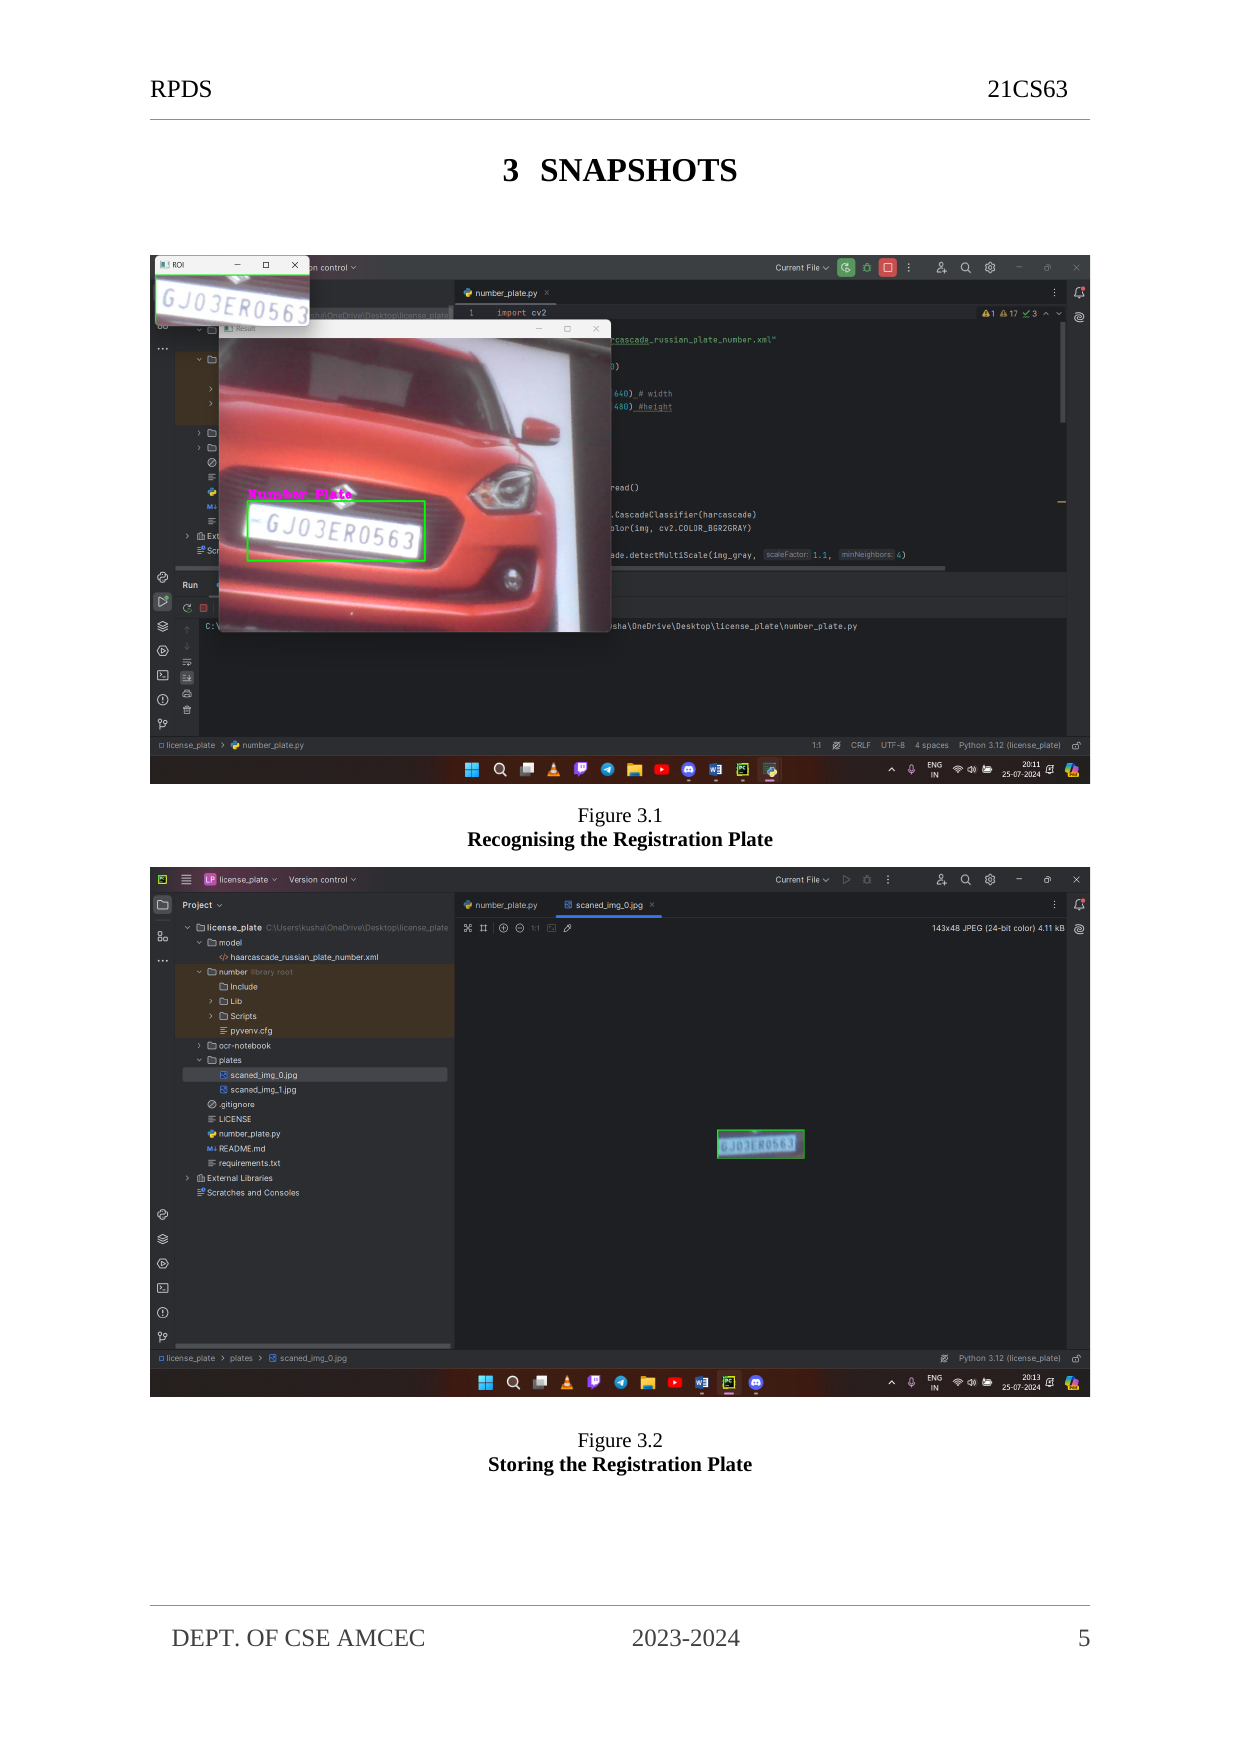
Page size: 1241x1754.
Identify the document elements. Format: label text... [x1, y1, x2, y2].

subtitle SNAPSHOTS [150, 150, 1090, 188]
text Figure 3.1 [150, 803, 1090, 827]
text Storing the Registration Plate [150, 1452, 1090, 1476]
picture [150, 867, 1091, 1397]
text Figure 3.2 [150, 1428, 1090, 1452]
text Recognising the Registration Plate [150, 827, 1090, 851]
picture [150, 255, 1091, 784]
